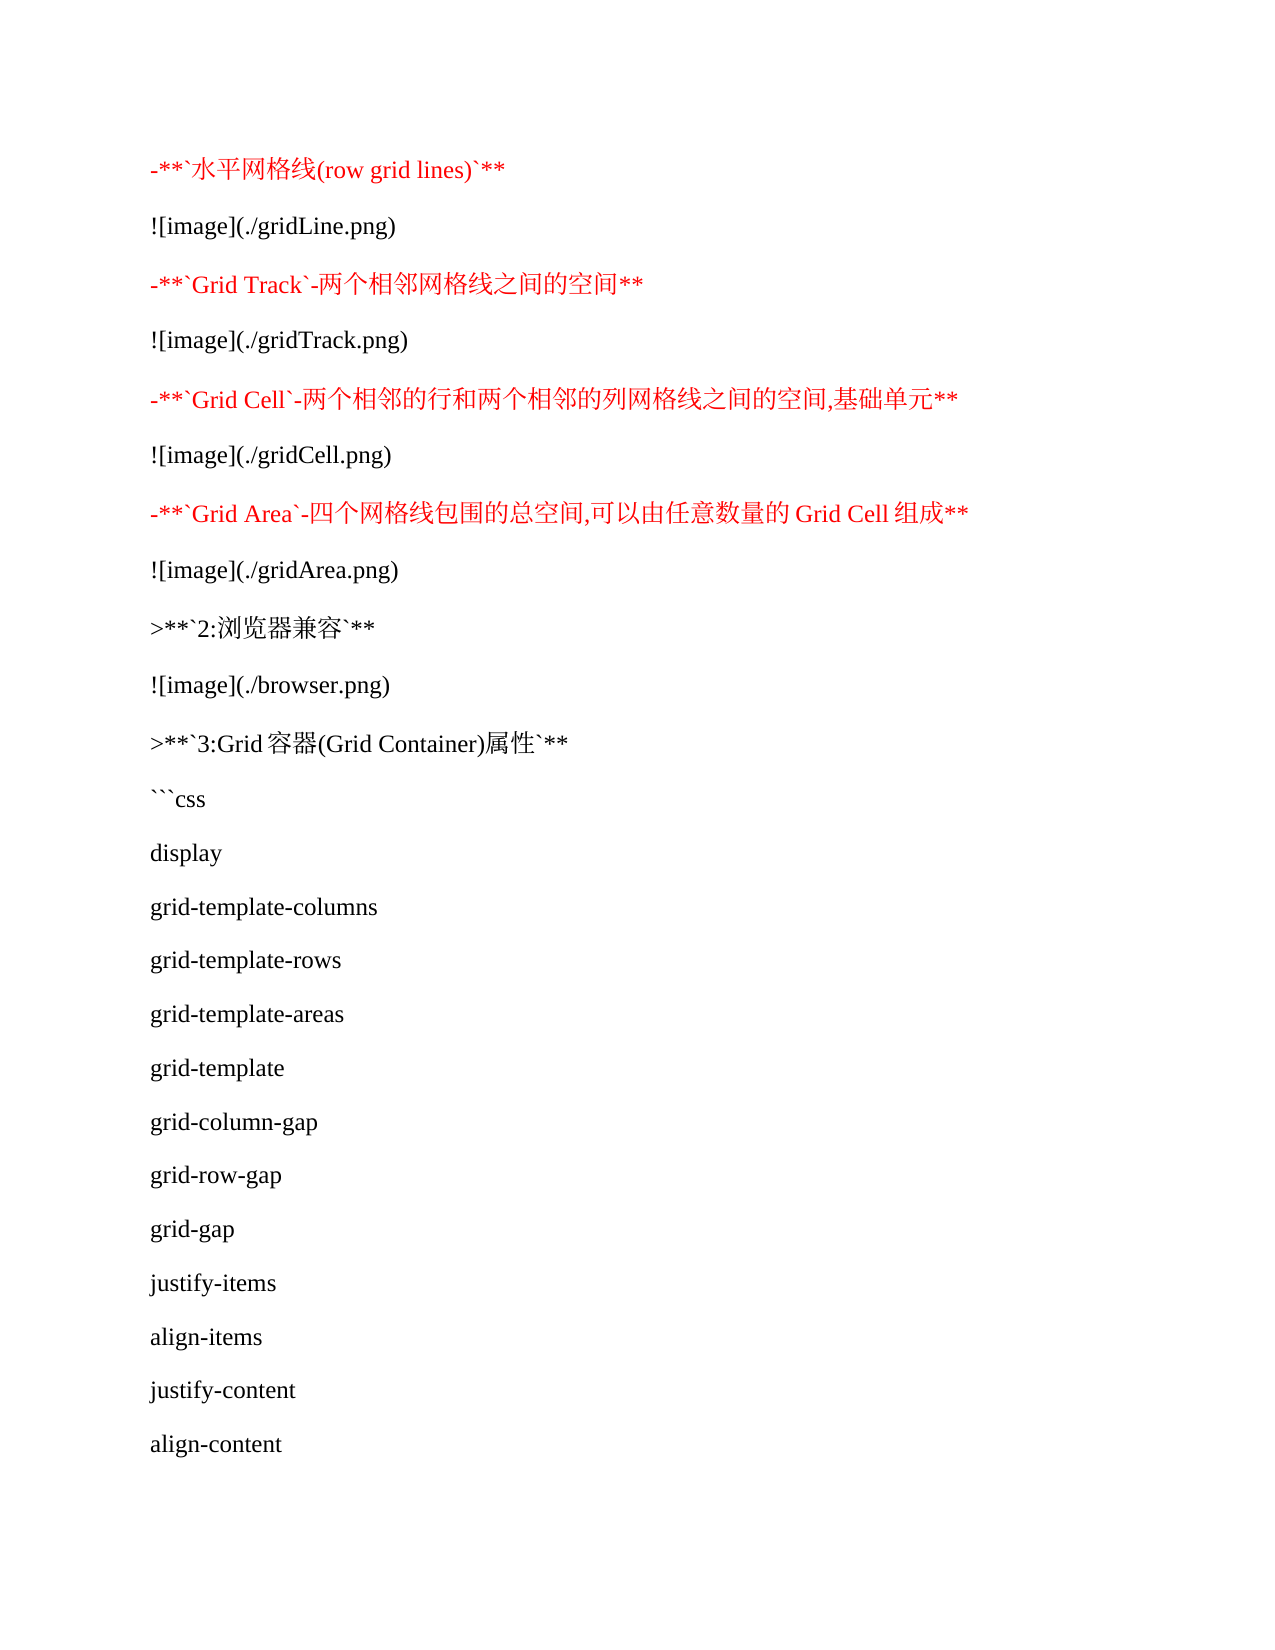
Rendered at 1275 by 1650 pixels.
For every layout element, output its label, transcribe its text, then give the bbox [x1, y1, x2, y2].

text >**`2:浏览器兼容`** [150, 609, 1125, 645]
text ```css [150, 784, 1125, 813]
text align-content [150, 1429, 1125, 1458]
text display [150, 838, 1125, 867]
text grid-column-gap [150, 1107, 1125, 1136]
text grid-gap [150, 1214, 1125, 1243]
text justify-items [150, 1268, 1125, 1297]
text grid-template [150, 1053, 1125, 1082]
text -**`Grid Area`-四个网格线包围的总空间,可以由任意数量的Grid Cell组成** [150, 494, 1125, 530]
text grid-template-rows [150, 946, 1125, 974]
text -**`水平网格线(row grid lines)`** [150, 150, 1125, 186]
text ![image](./gridTrack.png) [150, 326, 1125, 354]
text grid-template-columns [150, 892, 1125, 921]
text grid-template-areas [150, 999, 1125, 1028]
text -**`Grid Track`-两个相邻网格线之间的空间** [150, 265, 1125, 301]
text >**`3:Grid容器(Grid Container)属性`** [150, 723, 1125, 759]
text ![image](./gridCell.png) [150, 440, 1125, 469]
text ![image](./browser.png) [150, 670, 1125, 698]
text -**`Grid Cell`-两个相邻的行和两个相邻的列网格线之间的空间,基础单元** [150, 379, 1125, 415]
text justify-content [150, 1376, 1125, 1404]
text ![image](./gridLine.png) [150, 211, 1125, 240]
text ![image](./gridArea.png) [150, 555, 1125, 584]
text align-items [150, 1322, 1125, 1351]
text grid-row-gap [150, 1161, 1125, 1189]
